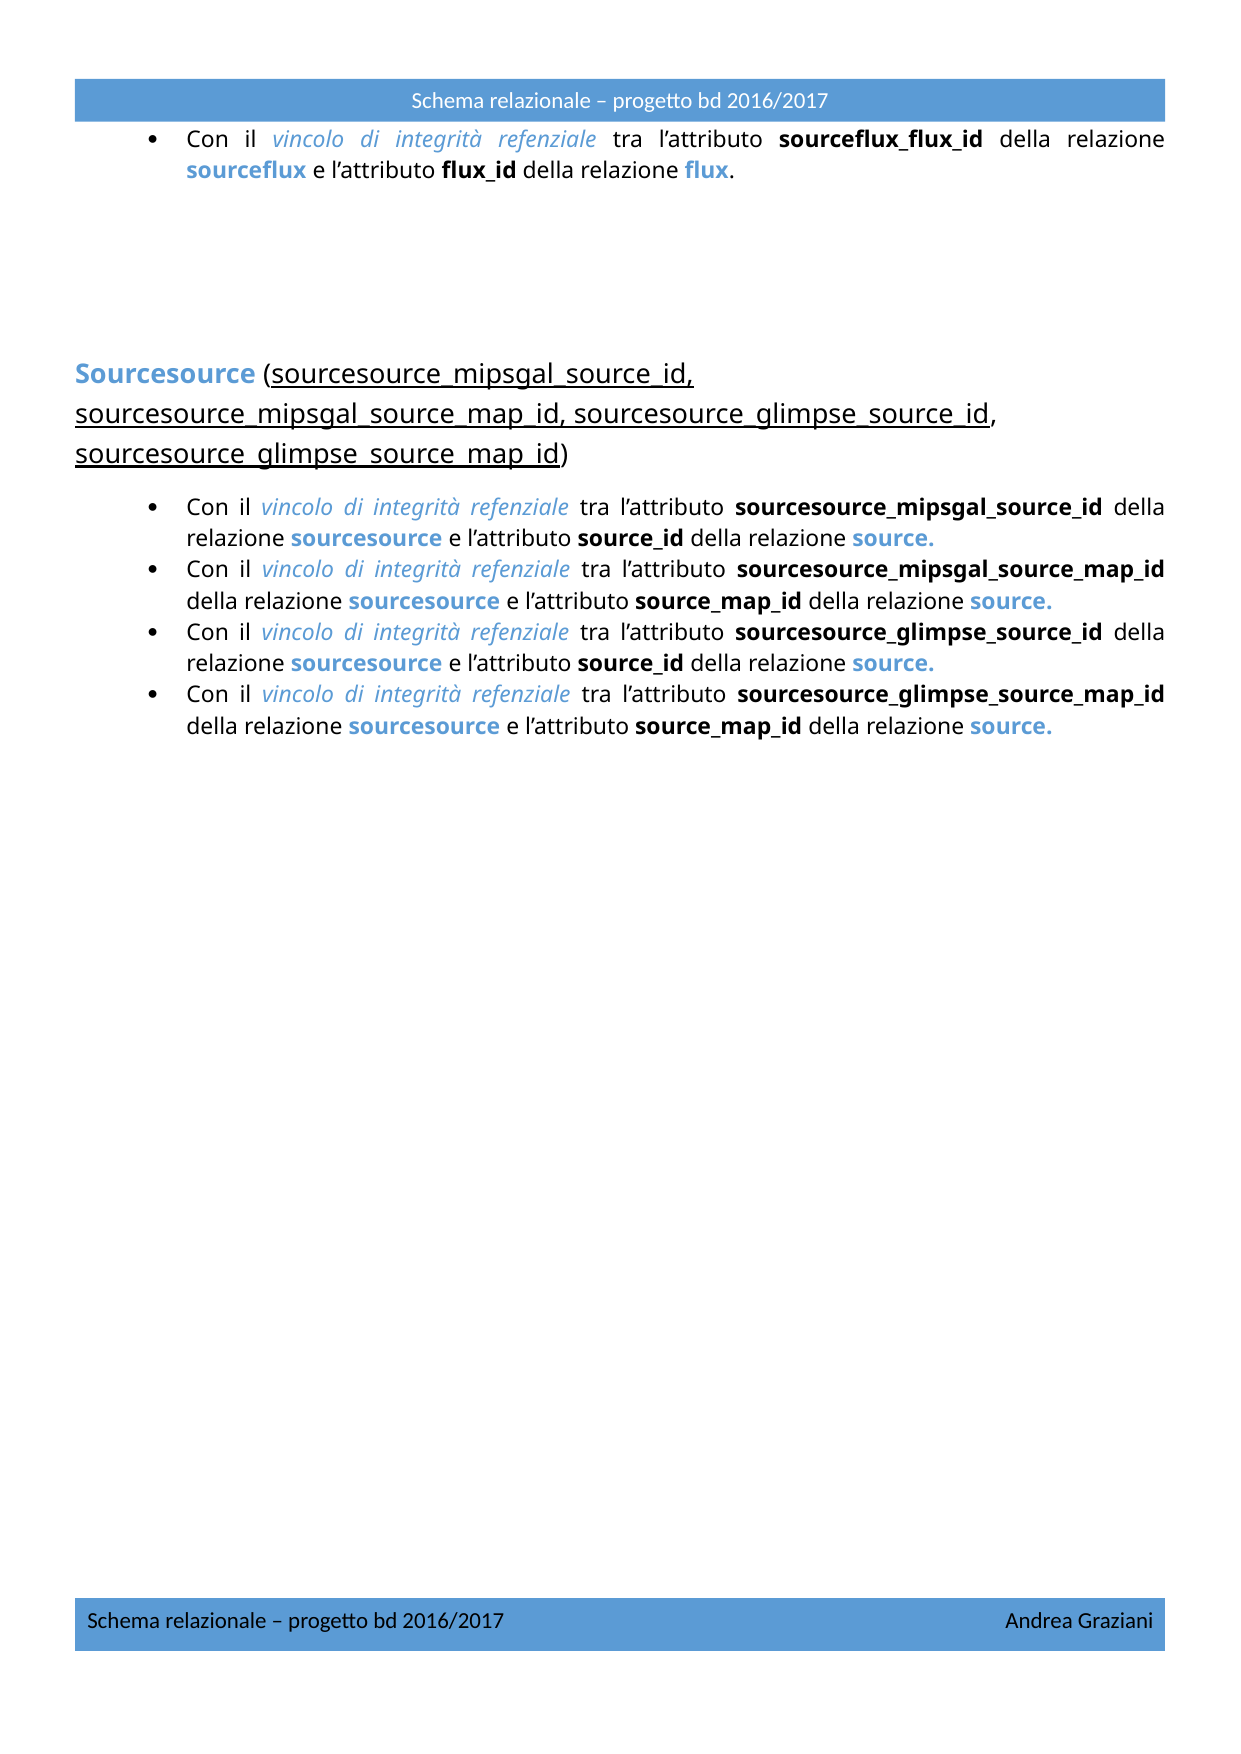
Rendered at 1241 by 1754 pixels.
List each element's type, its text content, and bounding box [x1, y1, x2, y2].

list Con il vincolo di integrità refenziale tra l’attributo sourceflux_flux_id della relazione sourceflux e l’attributo flux_id della relazione flux. [149, 122, 1165, 185]
list Con il vincolo di integrità refenziale tra l’attributo sourcesource_glimpse_source_map_id della relazione sourcesource e l’attributo source_map_id della relazione source. [149, 678, 1165, 741]
text Sourcesource (sourcesource_mipsgal_source_id, sourcesource_mipsgal_source_map_id, sourcesource_glimpse_source_id, sourcesource_glimpse_source_map_id) [75, 355, 1165, 471]
list Con il vincolo di integrità refenziale tra l’attributo sourcesource_mipsgal_source_map_id della relazione sourcesource e l’attributo source_map_id della relazione source. [149, 553, 1165, 616]
list Con il vincolo di integrità refenziale tra l’attributo sourcesource_mipsgal_source_id della relazione sourcesource e l’attributo source_id della relazione source. [149, 491, 1165, 553]
list Con il vincolo di integrità refenziale tra l’attributo sourcesource_glimpse_source_id della relazione sourcesource e l’attributo source_id della relazione source. [149, 616, 1165, 678]
